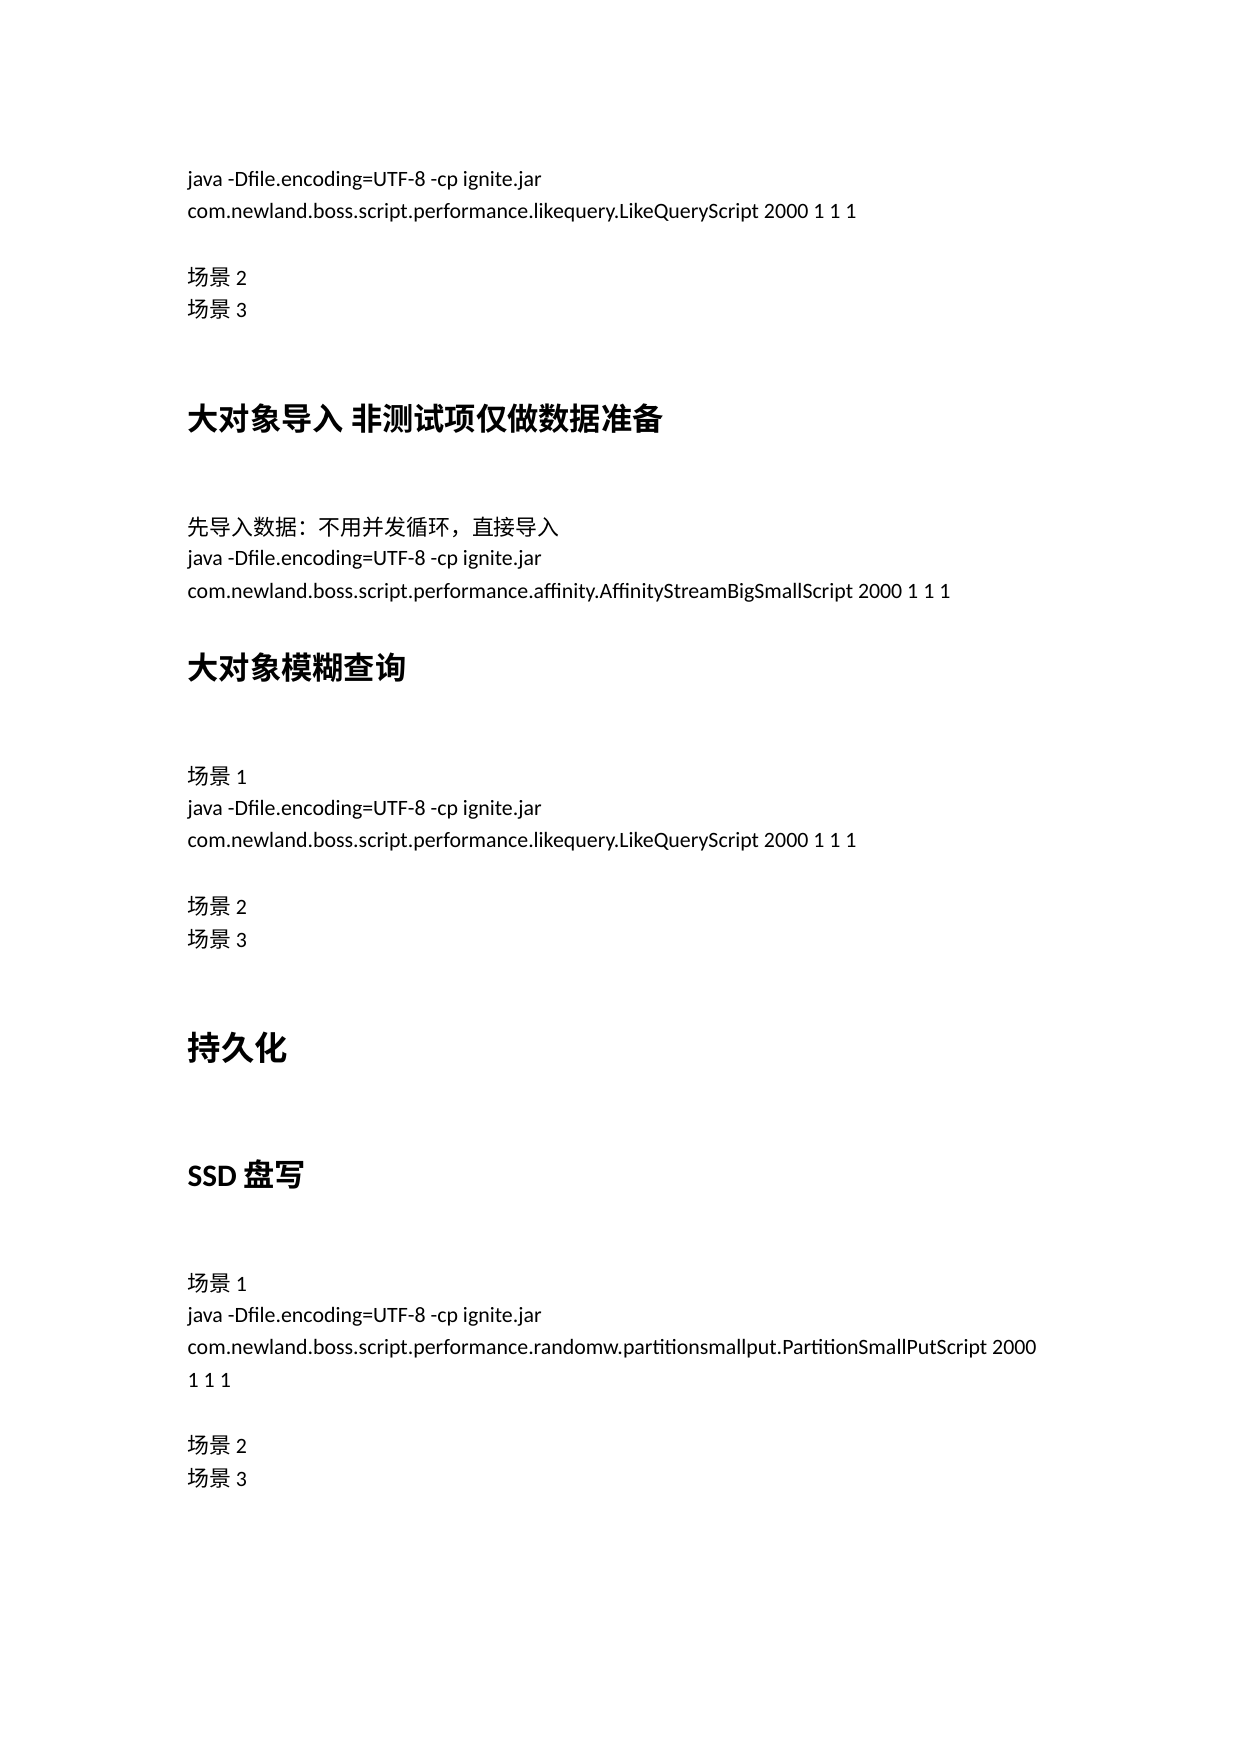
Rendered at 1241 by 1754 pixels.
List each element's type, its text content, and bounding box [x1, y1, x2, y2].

text 场景3 [187, 1460, 1053, 1493]
text 场景3 [187, 921, 1053, 954]
text java -Dfile.encoding=UTF-8 -cp ignite.jar com.newland.boss.script.performance.likequery.LikeQueryScript 2000 1 1 1 [187, 791, 1053, 856]
text java -Dfile.encoding=UTF-8 -cp ignite.jar com.newland.boss.script.performance.randomw.partitionsmallput.PartitionSmallPutScript 2000 1 1 1 [187, 1298, 1053, 1395]
subtitle 持久化 [187, 1013, 1053, 1078]
subtitle 大对象导入 非测试项仅做数据准备 [187, 384, 1053, 449]
text 场景1 [187, 1265, 1053, 1298]
text java -Dfile.encoding=UTF-8 -cp ignite.jar com.newland.boss.script.performance.affinity.AffinityStreamBigSmallScript 2000 1 1 1 [187, 542, 1053, 607]
text 场景2 [187, 1428, 1053, 1460]
text 先导入数据：不用并发循环，直接导入 [187, 509, 1053, 542]
text 场景3 [187, 292, 1053, 324]
text 场景2 [187, 259, 1053, 292]
text 场景1 [187, 759, 1053, 791]
text 场景2 [187, 889, 1053, 921]
text java -Dfile.encoding=UTF-8 -cp ignite.jar com.newland.boss.script.performance.likequery.LikeQueryScript 2000 1 1 1 [187, 162, 1053, 227]
subtitle 大对象模糊查询 [187, 634, 1053, 699]
subtitle SSD盘写 [187, 1140, 1053, 1205]
